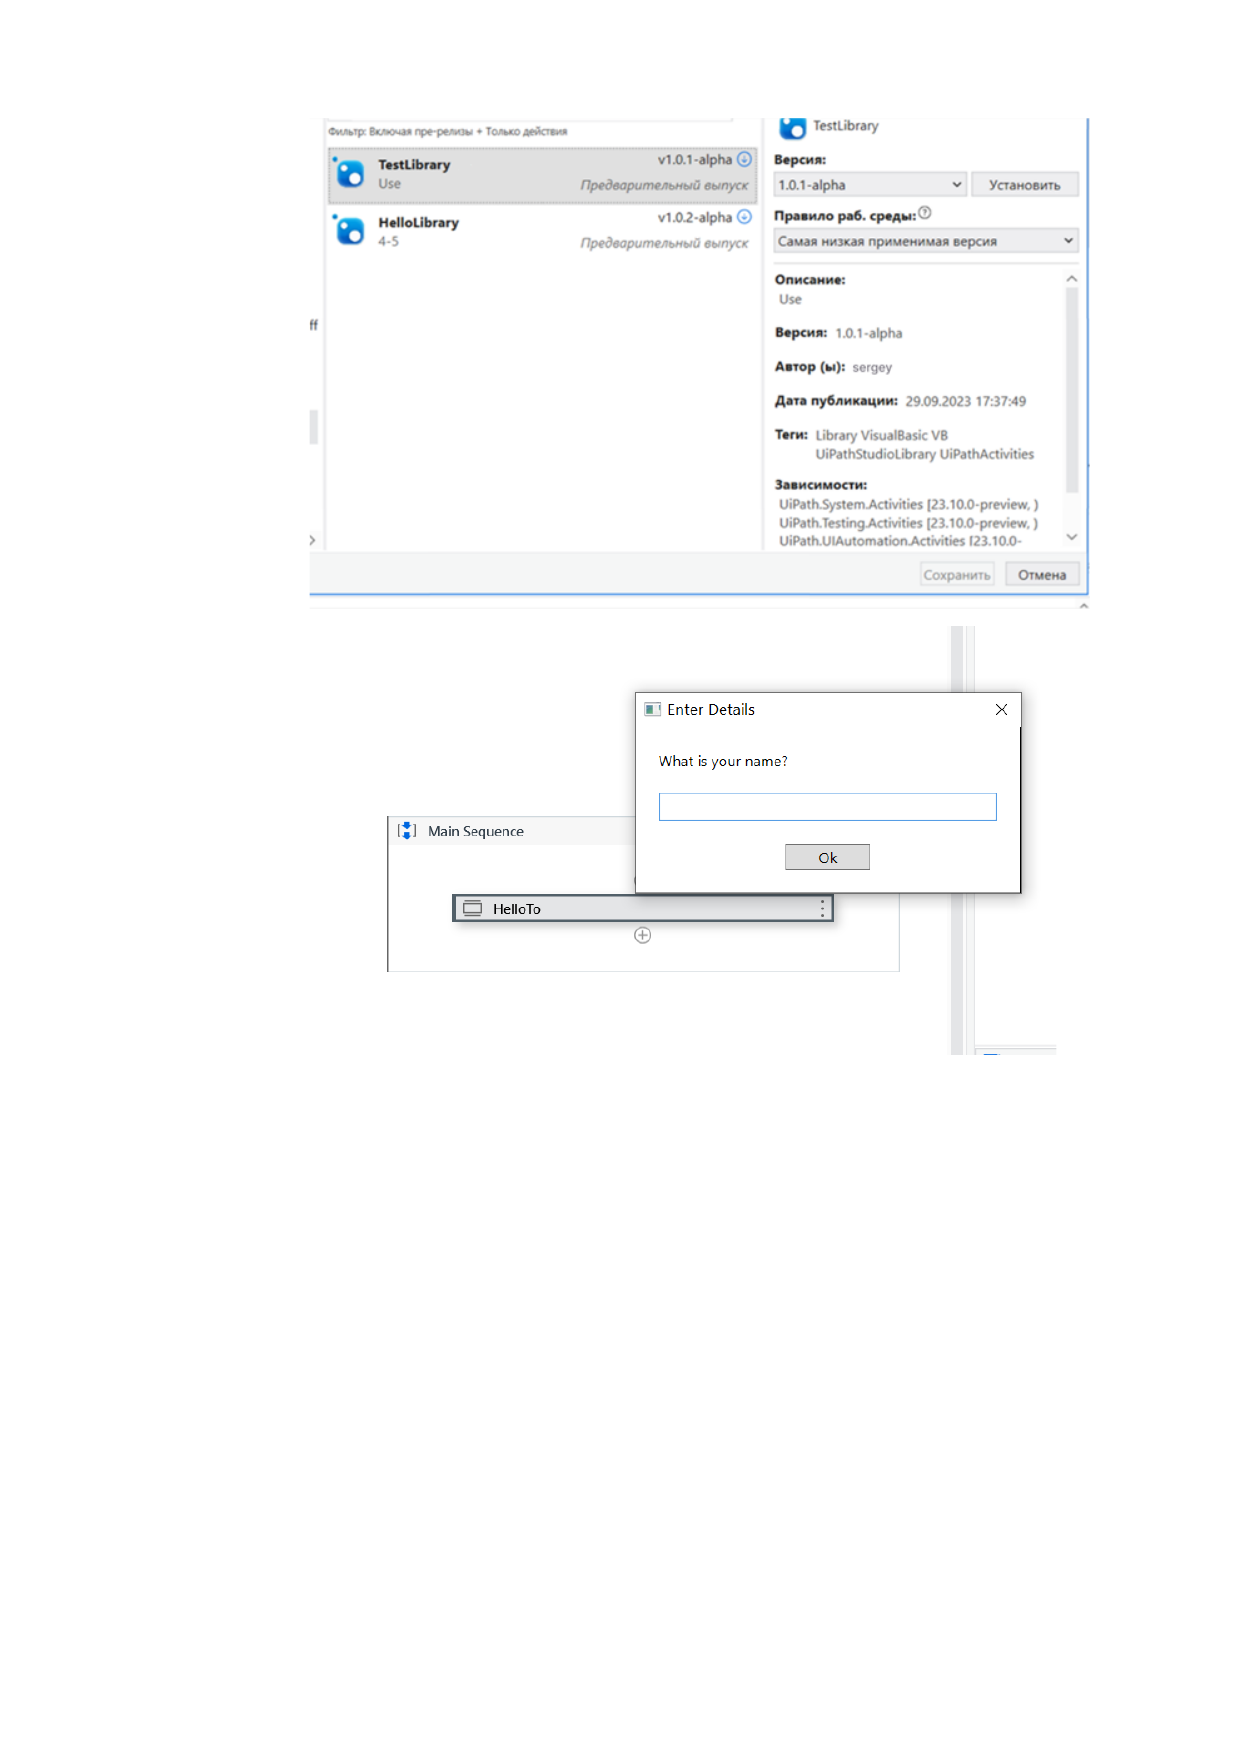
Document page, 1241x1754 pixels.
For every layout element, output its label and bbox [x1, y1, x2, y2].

picture [347, 626, 1057, 1055]
picture [309, 118, 1095, 609]
